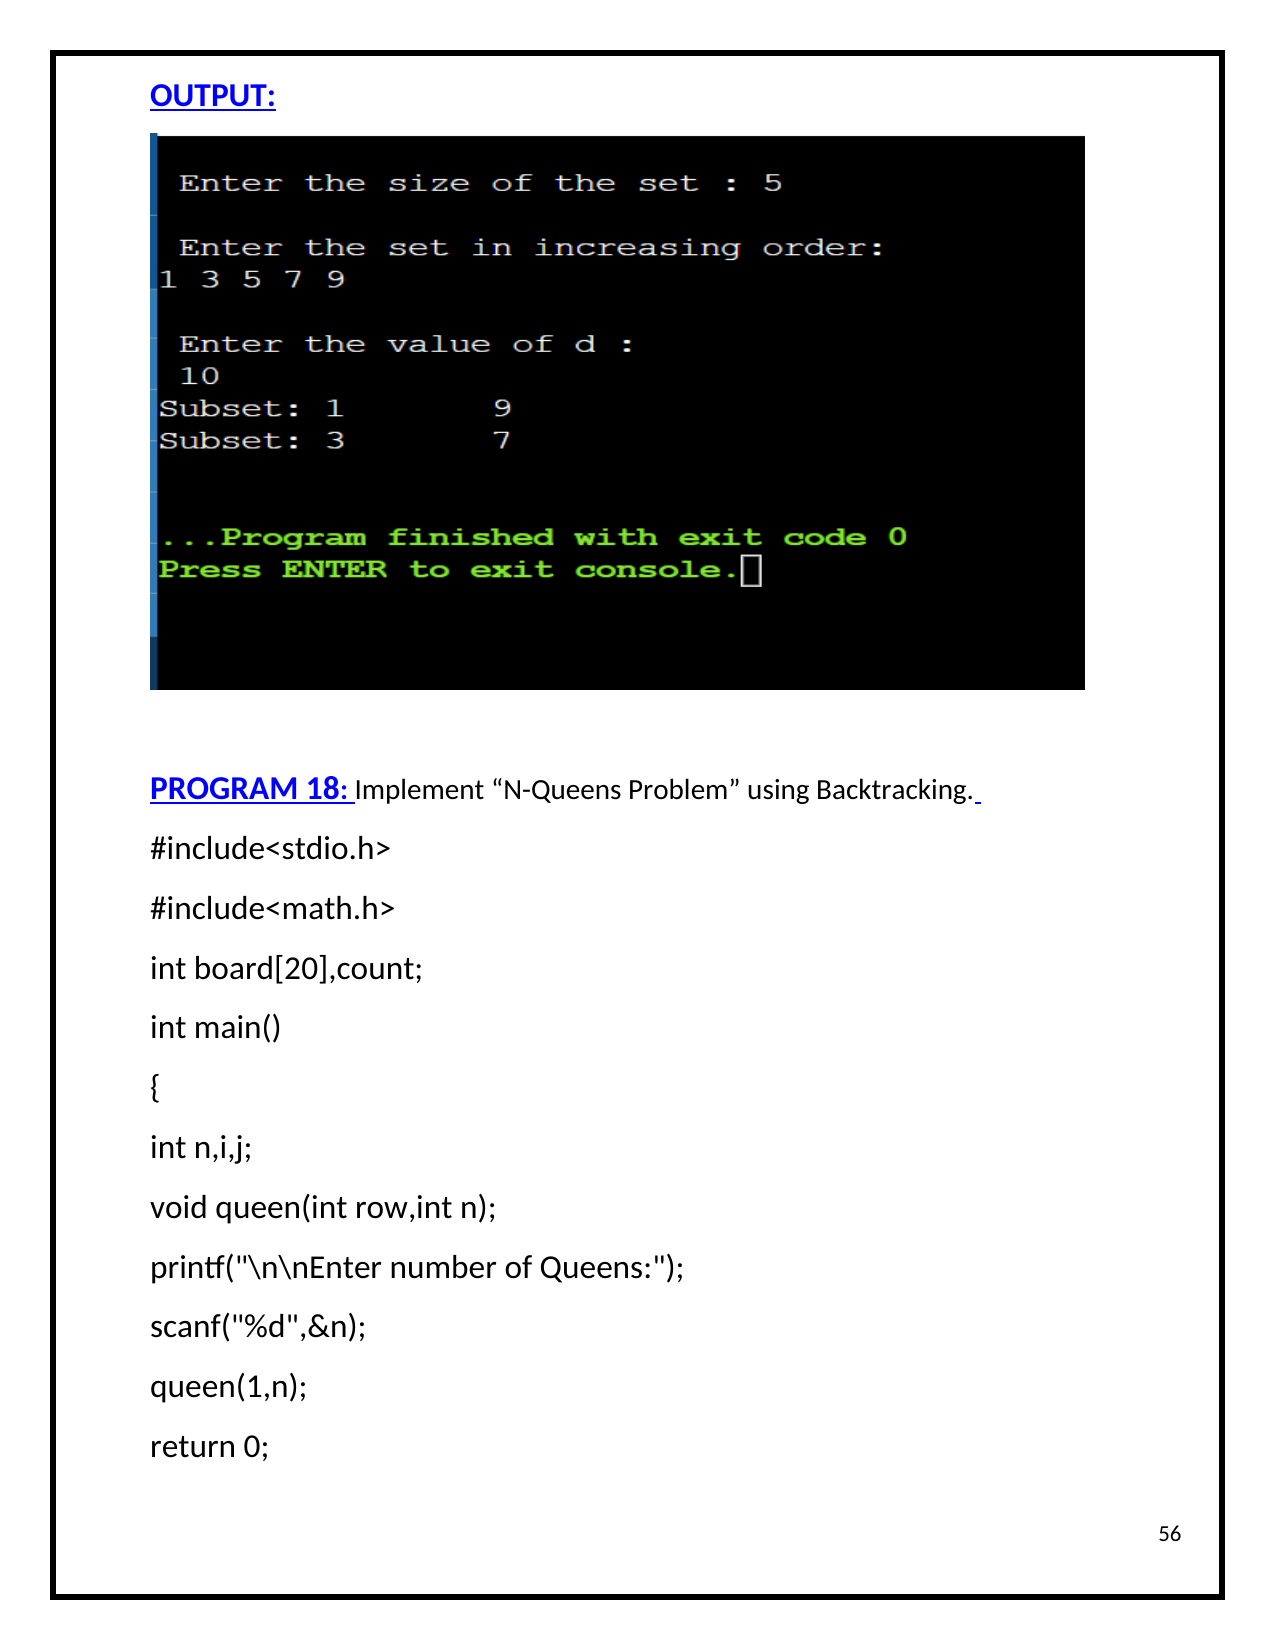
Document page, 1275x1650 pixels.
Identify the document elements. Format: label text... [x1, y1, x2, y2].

text scanf("%d",&n); [150, 1306, 1181, 1346]
text queen(1,n); [150, 1365, 1181, 1406]
text int n,i,j; [150, 1126, 1181, 1167]
text int main() [150, 1007, 1181, 1047]
text return 0; [150, 1425, 1181, 1466]
text PROGRAM 18: Implement “N-Queens Problem” using Backtracking. [150, 767, 1181, 808]
text #include<math.h> [150, 887, 1181, 928]
text #include<stdio.h> [150, 827, 1181, 868]
text void queen(int row,int n); [150, 1186, 1181, 1227]
text OUTPUT: [150, 74, 1181, 114]
text int board[20],count; [150, 947, 1181, 987]
text { [150, 1066, 1181, 1107]
picture [150, 133, 1085, 690]
text printf("\n\nEnter number of Queens:"); [150, 1246, 1181, 1286]
